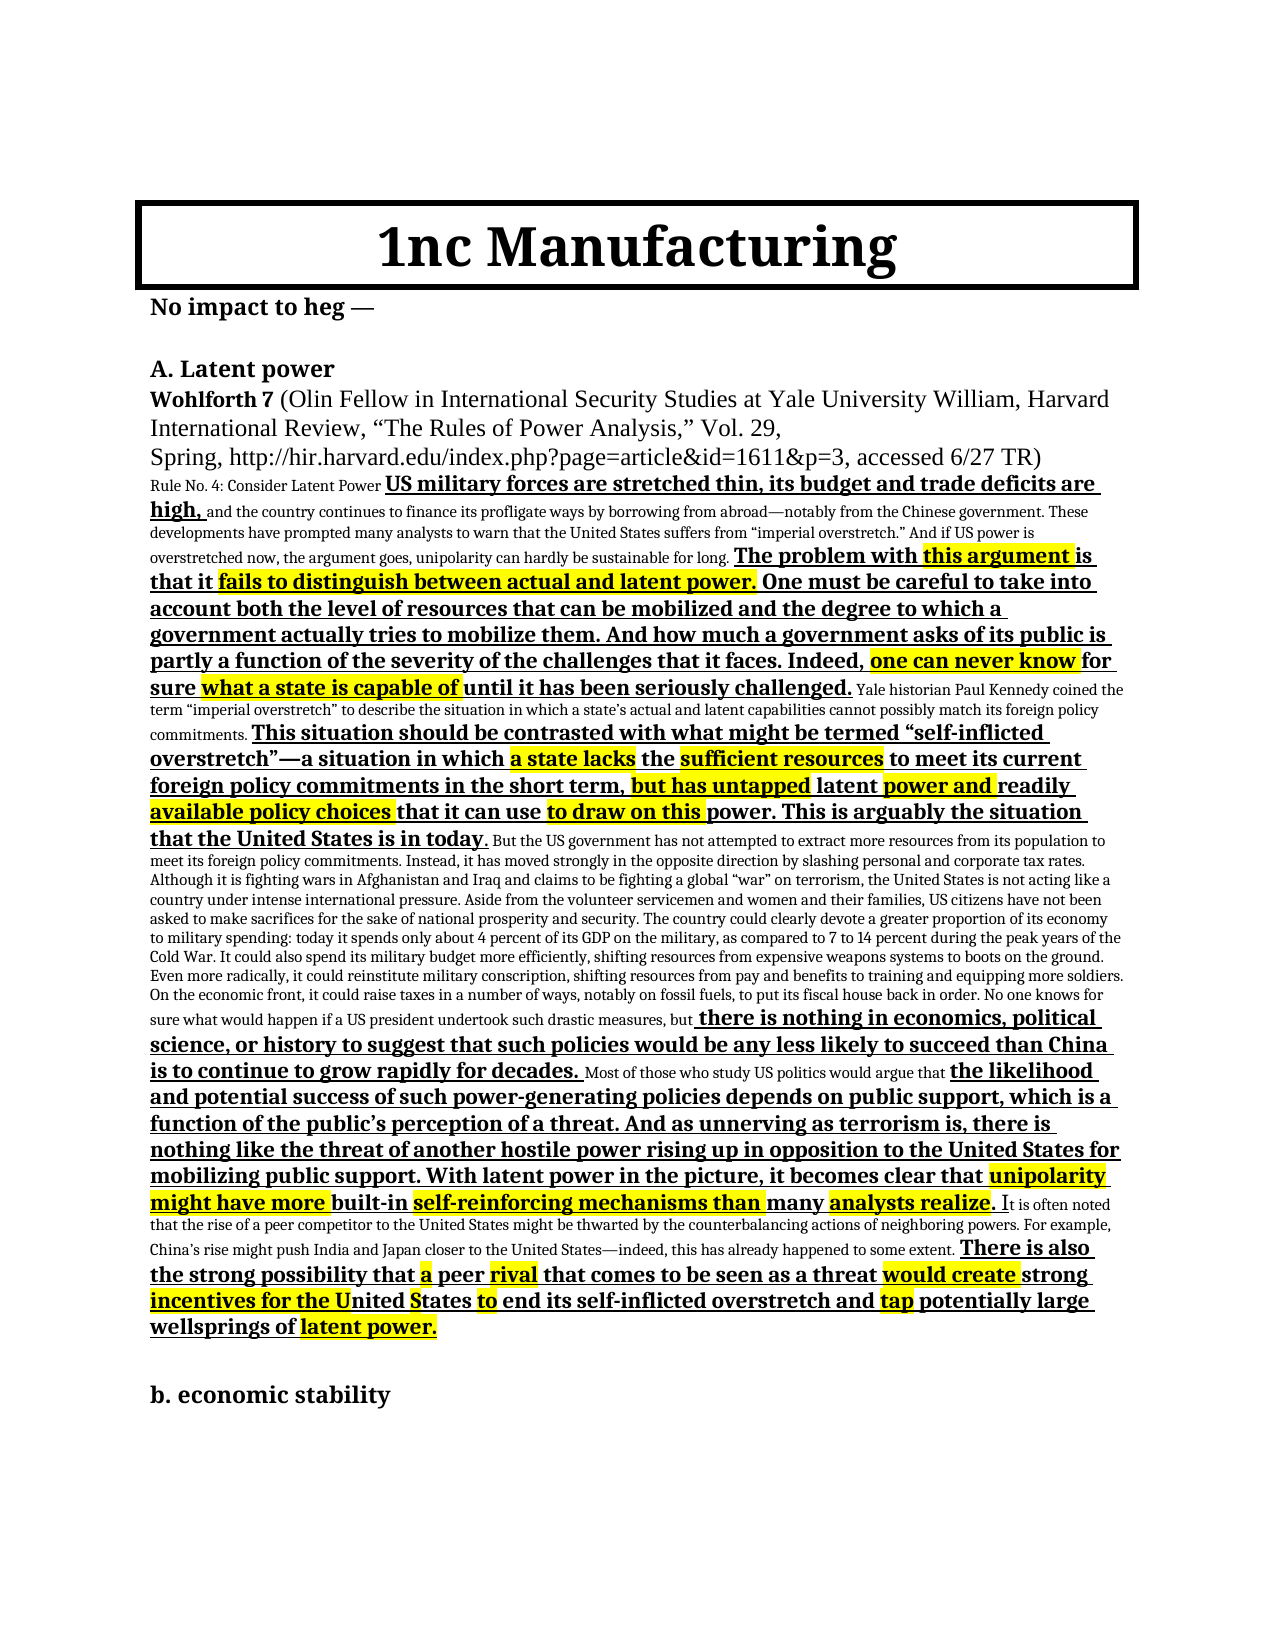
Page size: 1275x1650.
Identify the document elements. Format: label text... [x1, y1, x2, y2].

text No impact to heg — [150, 290, 1125, 322]
text A. Latent power [150, 353, 1125, 384]
text Rule No. 4: Consider Latent Power US military forces are stretched thin, its budget and trade deficits are high, and the country continues to finance its profligate ways by borrowing from abroad—notably from the Chinese government. These developments have prompted many analysts to warn that the United States suffers from “imperial overstretch.” And if US power is overstretched now, the argument goes, unipolarity can hardly be sustainable for long. The problem with this argument is that it fails to distinguish between actual and latent power. One must be careful to take into account both the level of resources that can be mobilized and the degree to which a government actually tries to mobilize them. And how much a government asks of its public is partly a function of the severity of the challenges that it faces. Indeed, one can never know for sure what a state is capable of until it has been seriously challenged. Yale historian Paul Kennedy coined the term “imperial overstretch” to describe the situation in which a state’s actual and latent capabilities cannot possibly match its foreign policy commitments. This situation should be contrasted with what might be termed “self-inflicted overstretch”—a situation in which a state lacks the sufficient resources to meet its current foreign policy commitments in the short term, but has untapped latent power and readily available policy choices that it can use to draw on this power. This is arguably the situation that the United States is in today. But the US government has not attempted to extract more resources from its population to meet its foreign policy commitments. Instead, it has moved strongly in the opposite direction by slashing personal and corporate tax rates. Although it is fighting wars in Afghanistan and Iraq and claims to be fighting a global “war” on terrorism, the United States is not acting like a country under intense international pressure. Aside from the volunteer servicemen and women and their families, US citizens have not been asked to make sacrifices for the sake of national prosperity and security. The country could clearly devote a greater proportion of its economy to military spending: today it spends only about 4 percent of its GDP on the military, as compared to 7 to 14 percent during the peak years of the Cold War. It could also spend its military budget more efficiently, shifting resources from expensive weapons systems to boots on the ground. Even more radically, it could reinstitute military conscription, shifting resources from pay and benefits to training and equipping more soldiers. On the economic front, it could raise taxes in a number of ways, notably on fossil fuels, to put its fiscal house back in order. No one knows for sure what would happen if a US president undertook such drastic measures, but there is nothing in economics, political science, or history to suggest that such policies would be any less likely to succeed than China is to continue to grow rapidly for decades. Most of those who study US politics would argue that the likelihood and potential success of such power-generating policies depends on public support, which is a function of the public’s perception of a threat. And as unnerving as terrorism is, there is nothing like the threat of another hostile power rising up in opposition to the United States for mobilizing public support. With latent power in the picture, it becomes clear that unipolarity might have more built-in self-reinforcing mechanisms than many analysts realize. It is often noted that the rise of a peer competitor to the United States might be thwarted by the counterbalancing actions of neighboring powers. For example, China’s rise might push India and Japan closer to the United States—indeed, this has already happened to some extent. There is also the strong possibility that a peer rival that comes to be seen as a threat would create strong incentives for the United States to end its self-inflicted overstretch and tap potentially large wellsprings of latent power. [150, 471, 1125, 1340]
text b. economic stability [150, 1379, 1125, 1411]
subtitle 1nc Manufacturing [142, 206, 1133, 284]
text Wohlforth 7 (Olin Fellow in International Security Studies at Yale University William, Harvard International Review, “The Rules of Power Analysis,” Vol. 29, Spring, http://hir.harvard.edu/index.php?page=article&id=1611&p=3, accessed 6/27 TR) [150, 384, 1125, 471]
